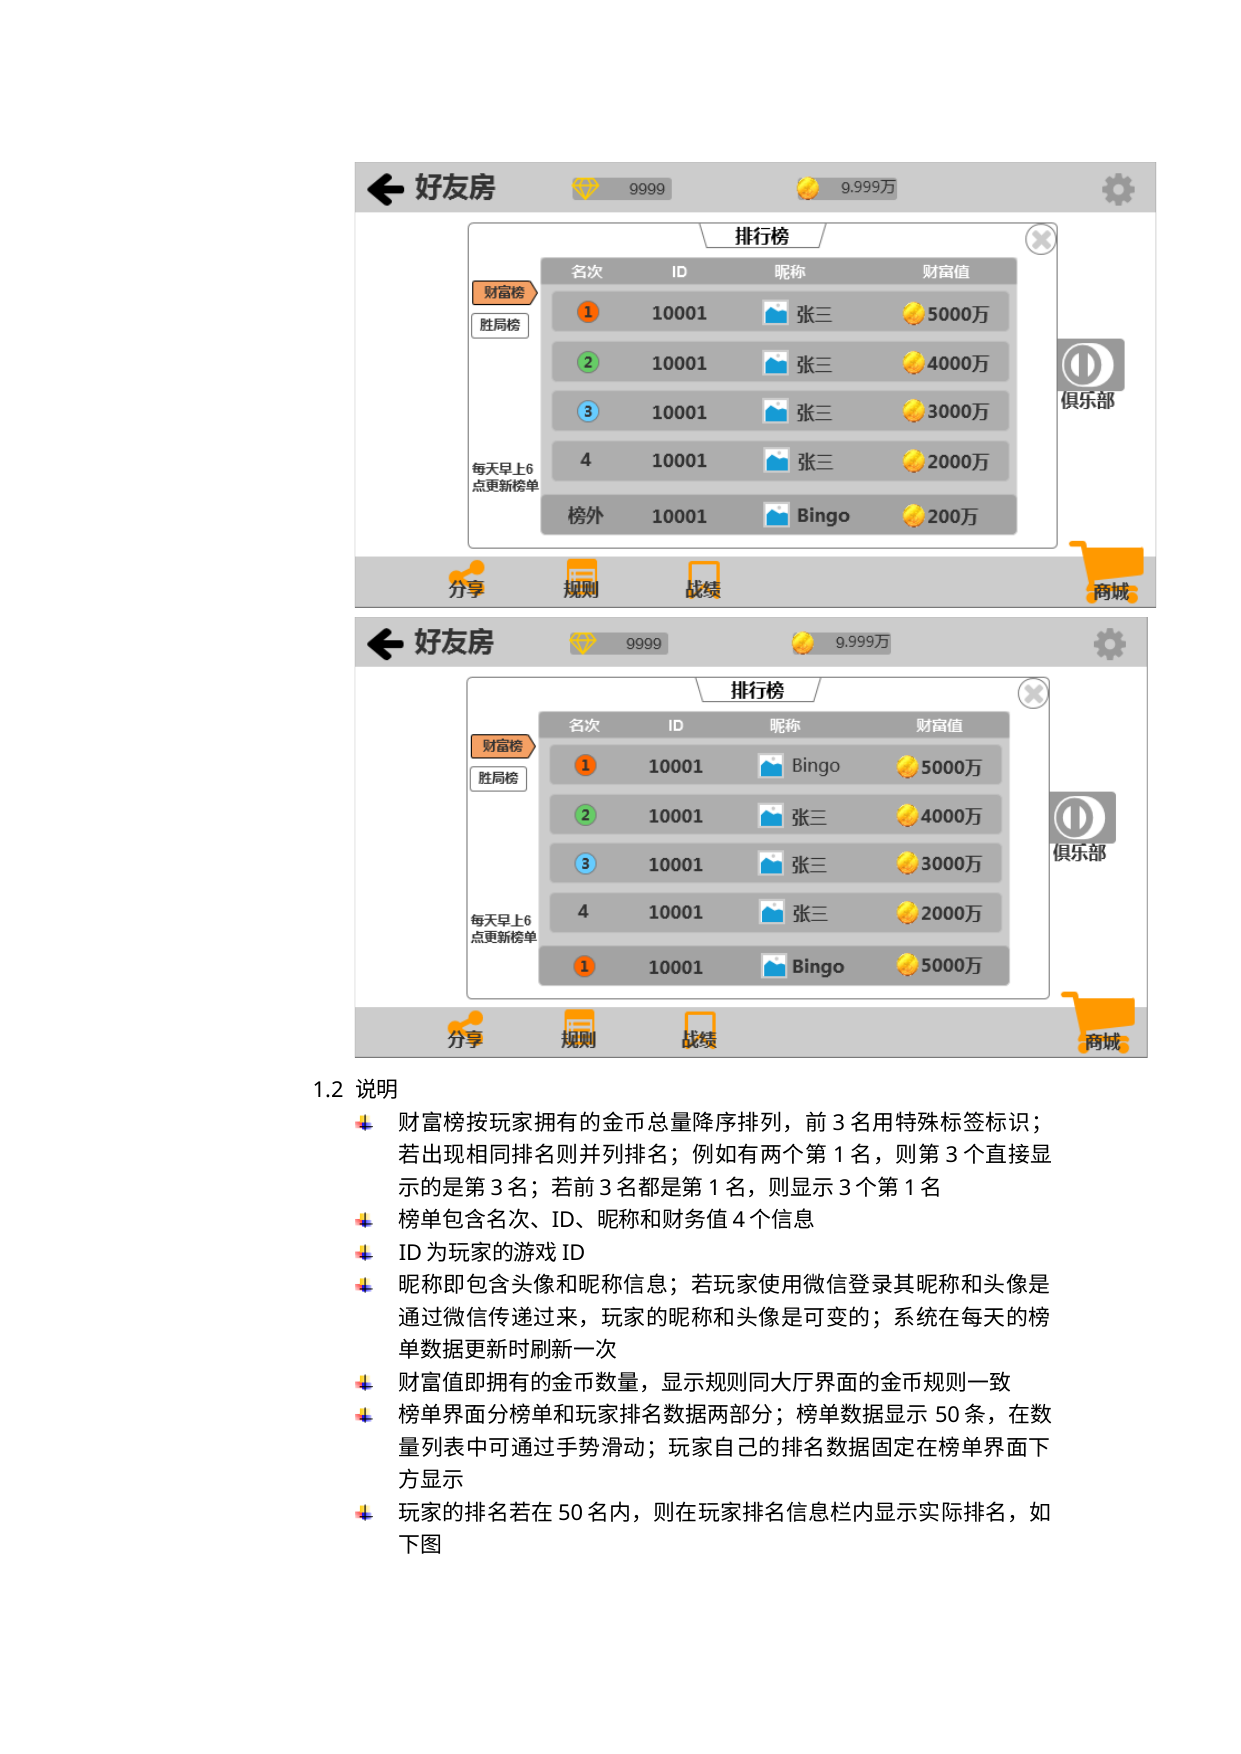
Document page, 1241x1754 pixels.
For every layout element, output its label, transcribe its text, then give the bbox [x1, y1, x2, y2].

list 说明 [312, 1072, 1053, 1104]
picture [355, 1503, 373, 1521]
list ID为玩家的游戏ID [355, 1234, 1053, 1267]
picture [355, 1211, 373, 1228]
list 财富值即拥有的金币数量，显示规则同大厅界面的金币规则一致 [355, 1364, 1053, 1397]
list 昵称即包含头像和昵称信息；若玩家使用微信登录其昵称和头像是通过微信传递过来，玩家的昵称和头像是可变的；系统在每天的榜单数据更新时刷新一次 [355, 1267, 1053, 1364]
picture [355, 1113, 373, 1131]
list 榜单包含名次、ID、昵称和财务值4个信息 [355, 1202, 1053, 1234]
picture [355, 1243, 373, 1261]
list 榜单界面分榜单和玩家排名数据两部分；榜单数据显示50条，在数量列表中可通过手势滑动；玩家自己的排名数据固定在榜单界面下方显示 [355, 1397, 1053, 1494]
list 玩家的排名若在50名内，则在玩家排名信息栏内显示实际排名，如下图 [355, 1494, 1053, 1559]
list 财富榜按玩家拥有的金币总量降序排列，前3名用特殊标签标识；若出现相同排名则并列排名；例如有两个第1名，则第3个直接显示的是第3名；若前3名都是第1名，则显示3个第1名 [355, 1104, 1053, 1202]
picture [354, 617, 1148, 1058]
picture [355, 1276, 373, 1293]
picture [355, 1373, 373, 1391]
picture [355, 1406, 373, 1423]
picture [354, 162, 1157, 608]
